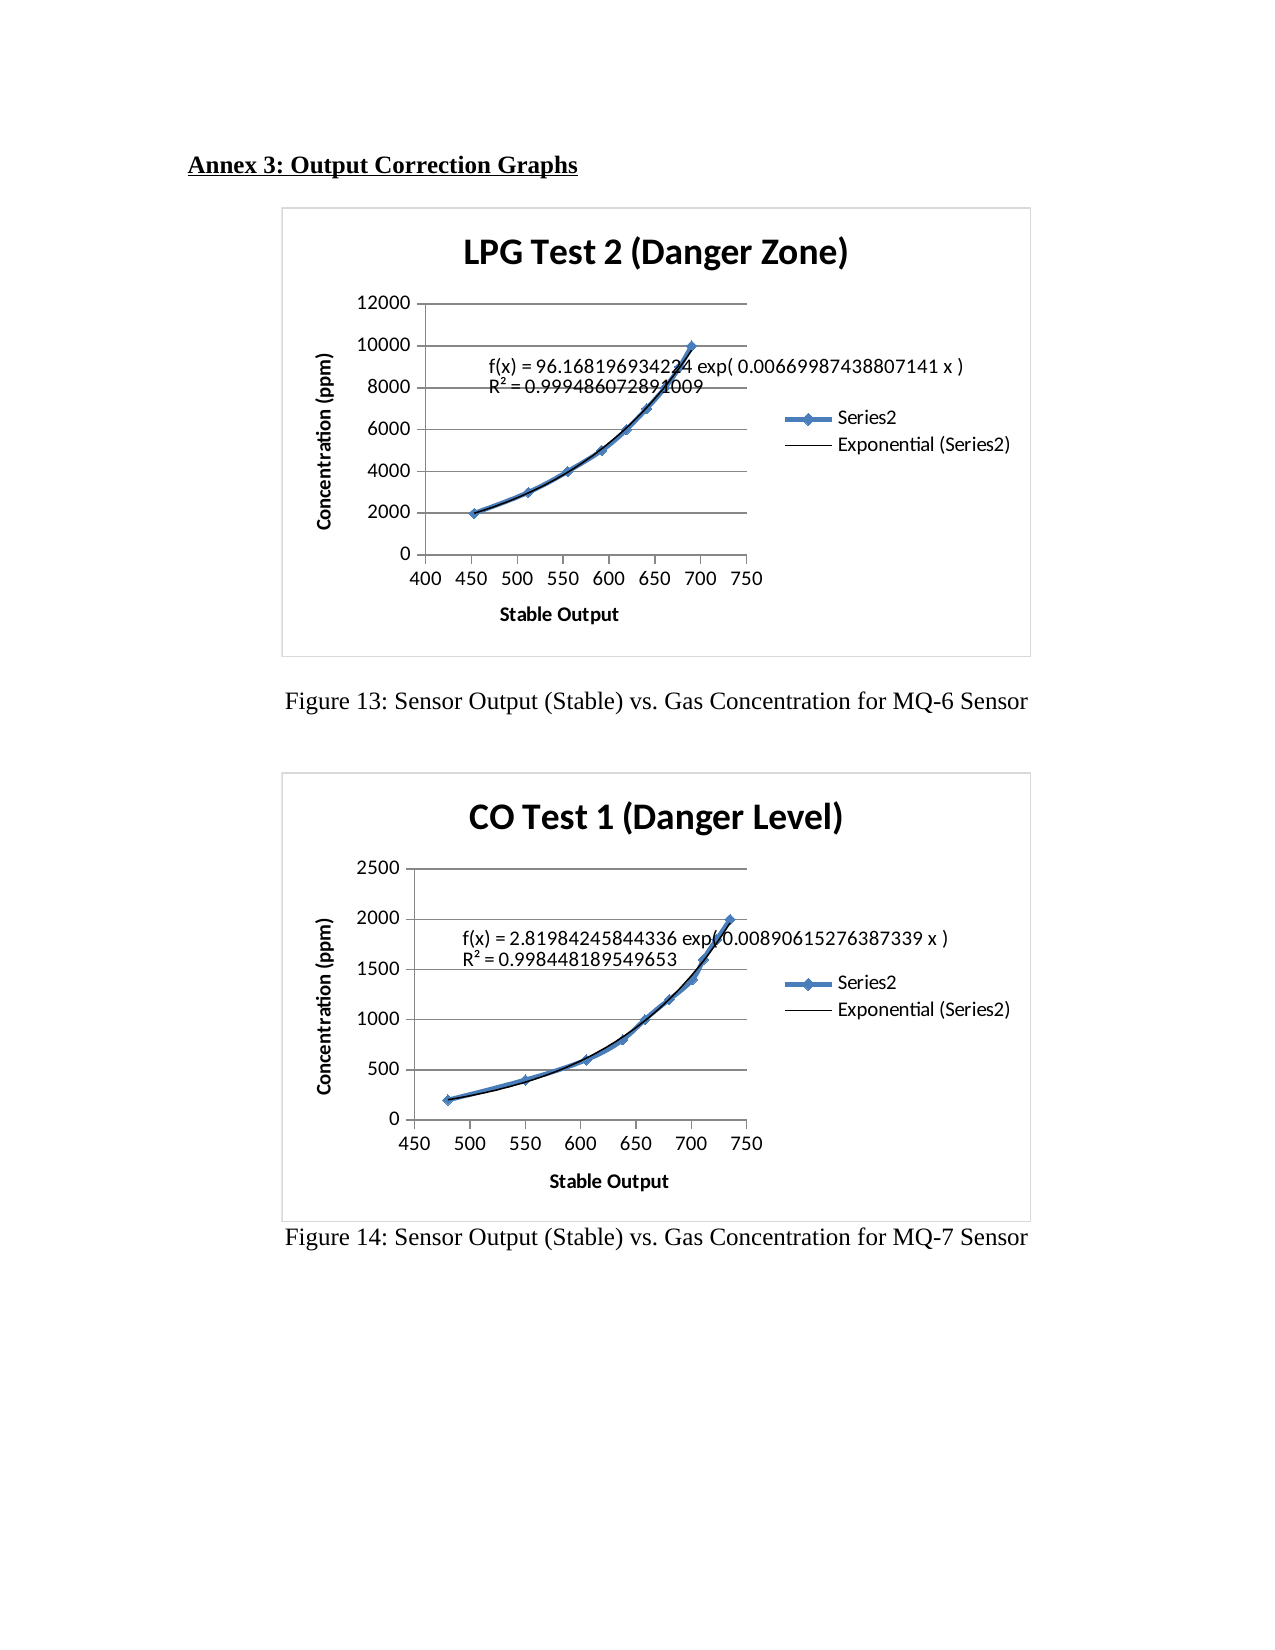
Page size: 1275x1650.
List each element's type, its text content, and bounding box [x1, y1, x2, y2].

text Figure 14: Sensor Output (Stable) vs. Gas Concentration for MQ-7 Sensor [187, 1222, 1125, 1251]
text Annex 3: Output Correction Graphs [187, 150, 1125, 179]
text Figure 13: Sensor Output (Stable) vs. Gas Concentration for MQ-6 Sensor [187, 686, 1125, 715]
